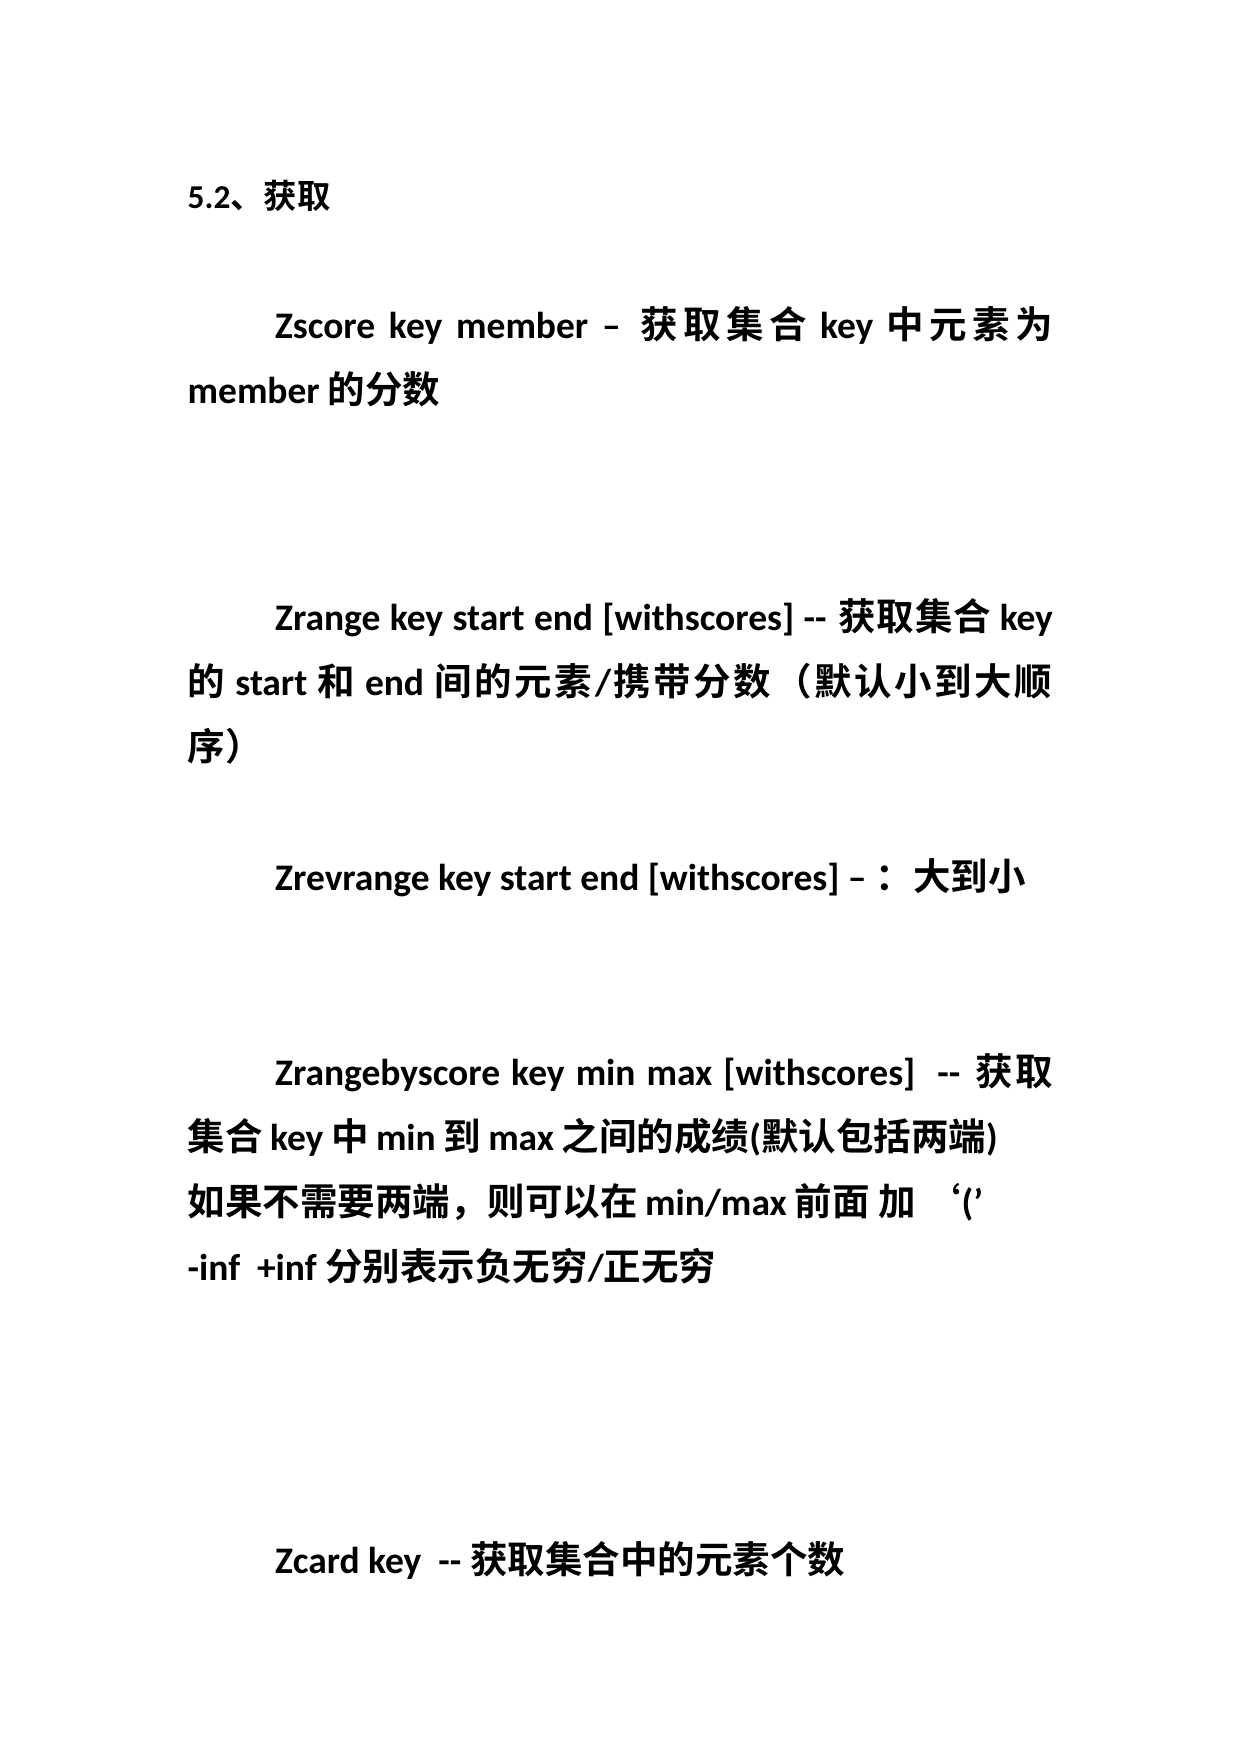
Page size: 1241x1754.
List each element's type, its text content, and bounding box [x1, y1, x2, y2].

text 如果不需要两端，则可以在min/max前面 加 ‘(’ [187, 1167, 1053, 1232]
subtitle 5.2、获取 [187, 162, 1053, 227]
text Zrangebyscore key min max [withscores] -- 获取集合key中min到max之间的成绩(默认包括两端) [187, 1037, 1053, 1167]
text -inf +inf 分别表示负无穷/正无穷 [187, 1232, 1053, 1297]
text Zrevrange key start end [withscores] – ：大到小 [187, 842, 1053, 907]
text Zscore key member – 获取集合key中元素为member的分数 [187, 289, 1053, 419]
text Zcard key -- 获取集合中的元素个数 [187, 1524, 1053, 1589]
text Zrange key start end [withscores] -- 获取集合key的start和end间的元素/携带分数（默认小到大顺序） [187, 582, 1053, 777]
